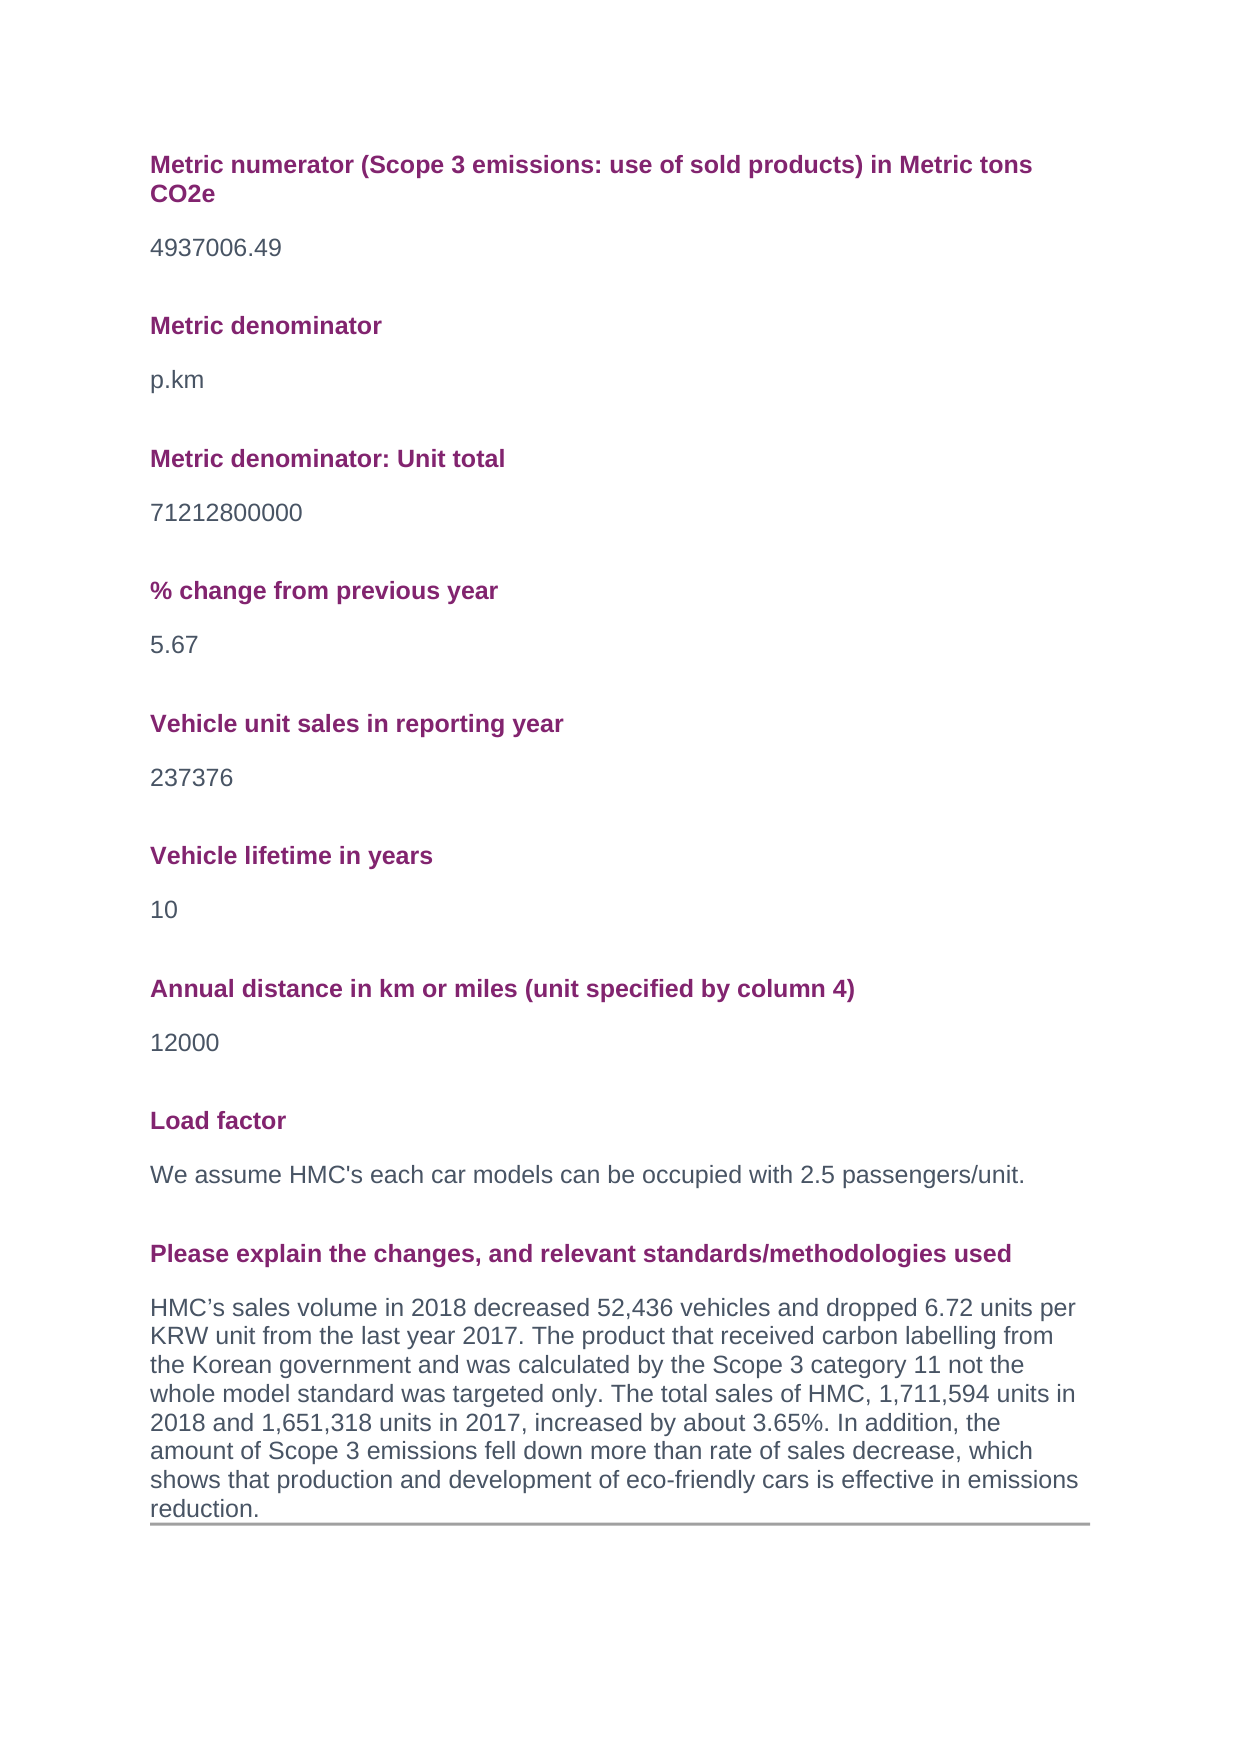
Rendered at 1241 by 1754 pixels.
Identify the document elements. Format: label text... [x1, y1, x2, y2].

subtitle Vehicle lifetime in years [150, 841, 1090, 870]
subtitle Metric numerator (Scope 3 emissions: use of sold products) in Metric tons CO2e [150, 150, 1090, 207]
subtitle Vehicle unit sales in reporting year [150, 709, 1090, 737]
text 12000 [150, 1027, 1090, 1056]
text p.km [150, 365, 1090, 394]
text HMC’s sales volume in 2018 decreased 52,436 vehicles and dropped 6.72 units per KRW unit from the last year 2017. The product that received carbon labelling from the Korean government and was calculated by the Scope 3 category 11 not the whole model standard was targeted only. The total sales of HMC, 1,711,594 units in 2018 and 1,651,318 units in 2017, increased by about 3.65%. In addition, the amount of Scope 3 emissions fell down more than rate of sales decrease, which shows that production and development of eco-friendly cars is effective in emissions reduction. [150, 1292, 1090, 1522]
text 4937006.49 [150, 232, 1090, 261]
subtitle Load factor [150, 1106, 1090, 1135]
subtitle % change from previous year [150, 576, 1090, 605]
subtitle Please explain the changes, and relevant standards/methodologies used [150, 1239, 1090, 1267]
subtitle Metric denominator [150, 311, 1090, 340]
text We assume HMC's each car models can be occupied with 2.5 passengers/unit. [150, 1160, 1090, 1189]
subtitle Annual distance in km or miles (unit specified by column 4) [150, 974, 1090, 1002]
text 10 [150, 895, 1090, 924]
text 71212800000 [150, 497, 1090, 526]
subtitle Metric denominator: Unit total [150, 444, 1090, 472]
text 5.67 [150, 630, 1090, 659]
text 237376 [150, 762, 1090, 791]
